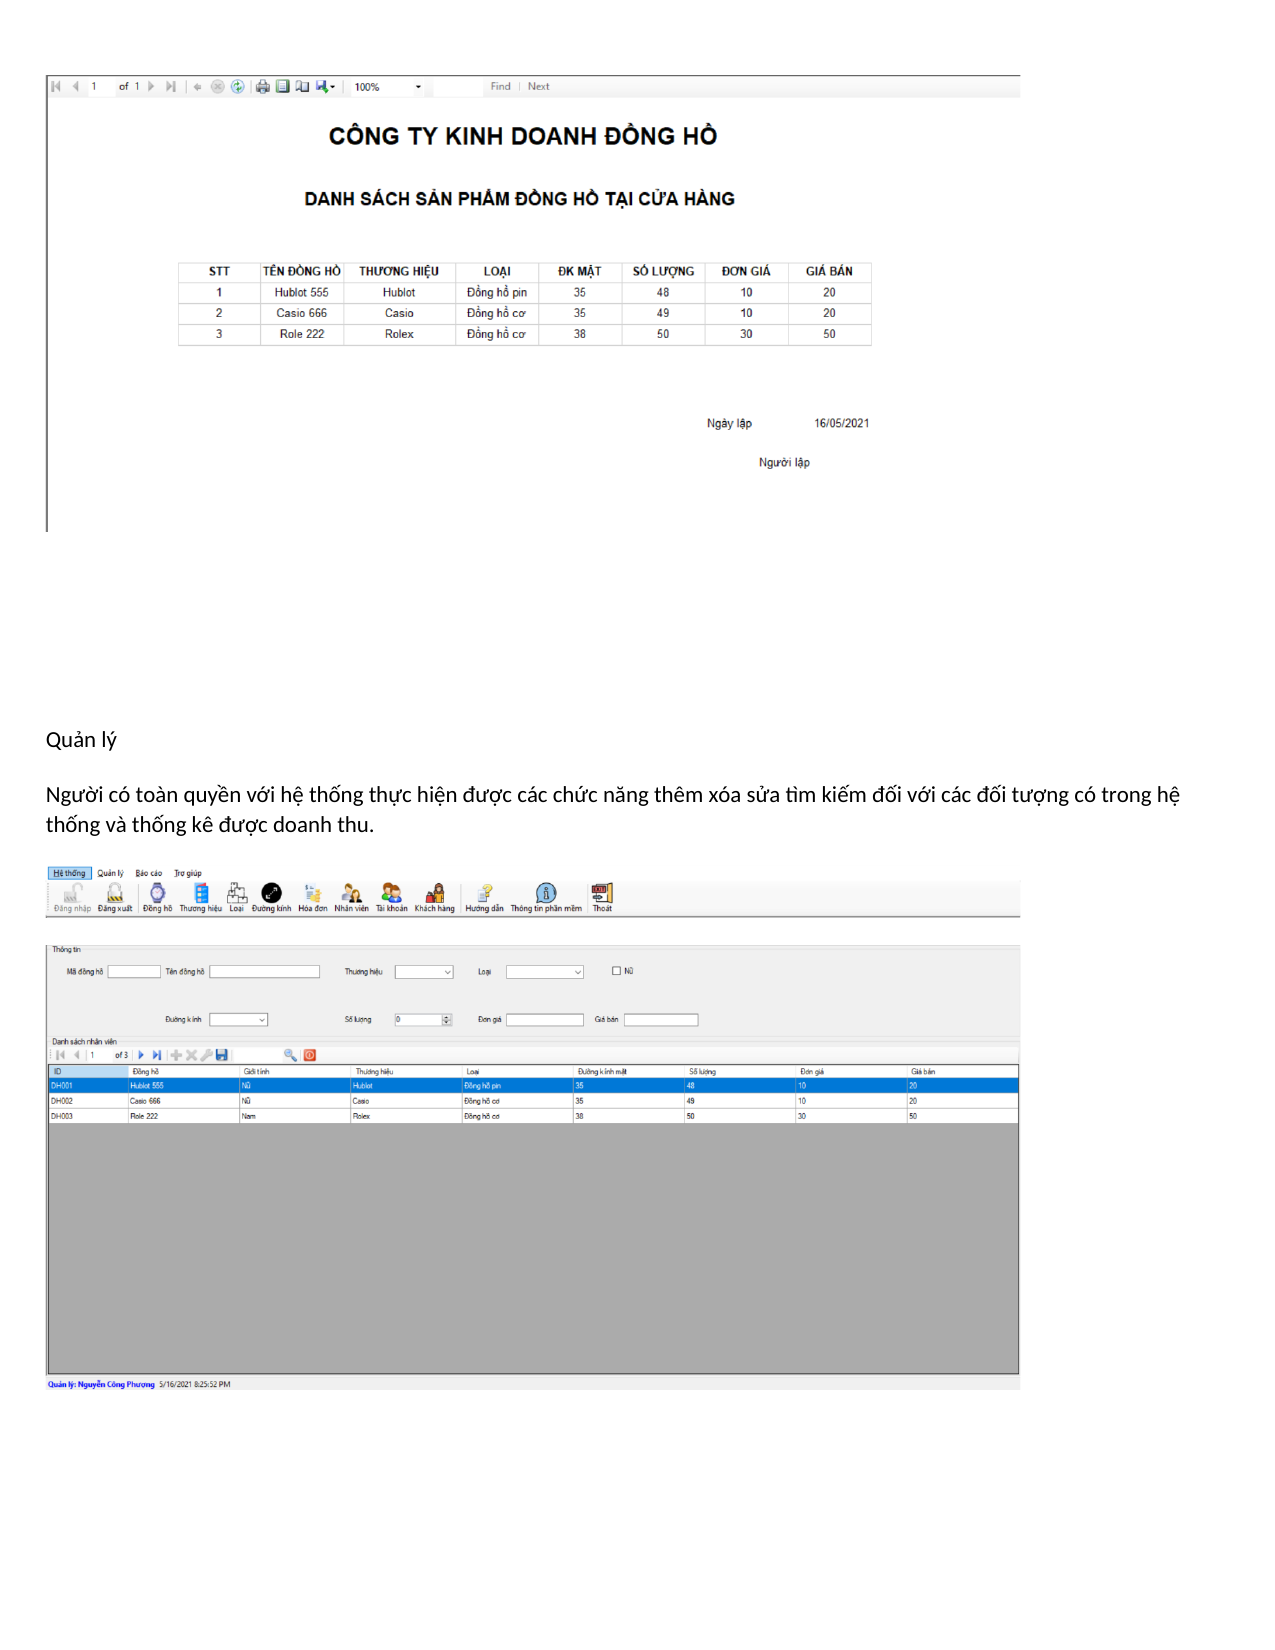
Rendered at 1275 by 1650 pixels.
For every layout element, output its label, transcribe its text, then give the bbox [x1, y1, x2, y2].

text Quản lý [46, 725, 1200, 753]
text Người có toàn quyền với hệ thống thực hiện được các chức năng thêm xóa sửa tìm kiếm đối với các đối tượng có trong hệ thống và thống kê được doanh thu. [46, 780, 1200, 838]
picture [45, 865, 1021, 918]
picture [45, 945, 1021, 1390]
